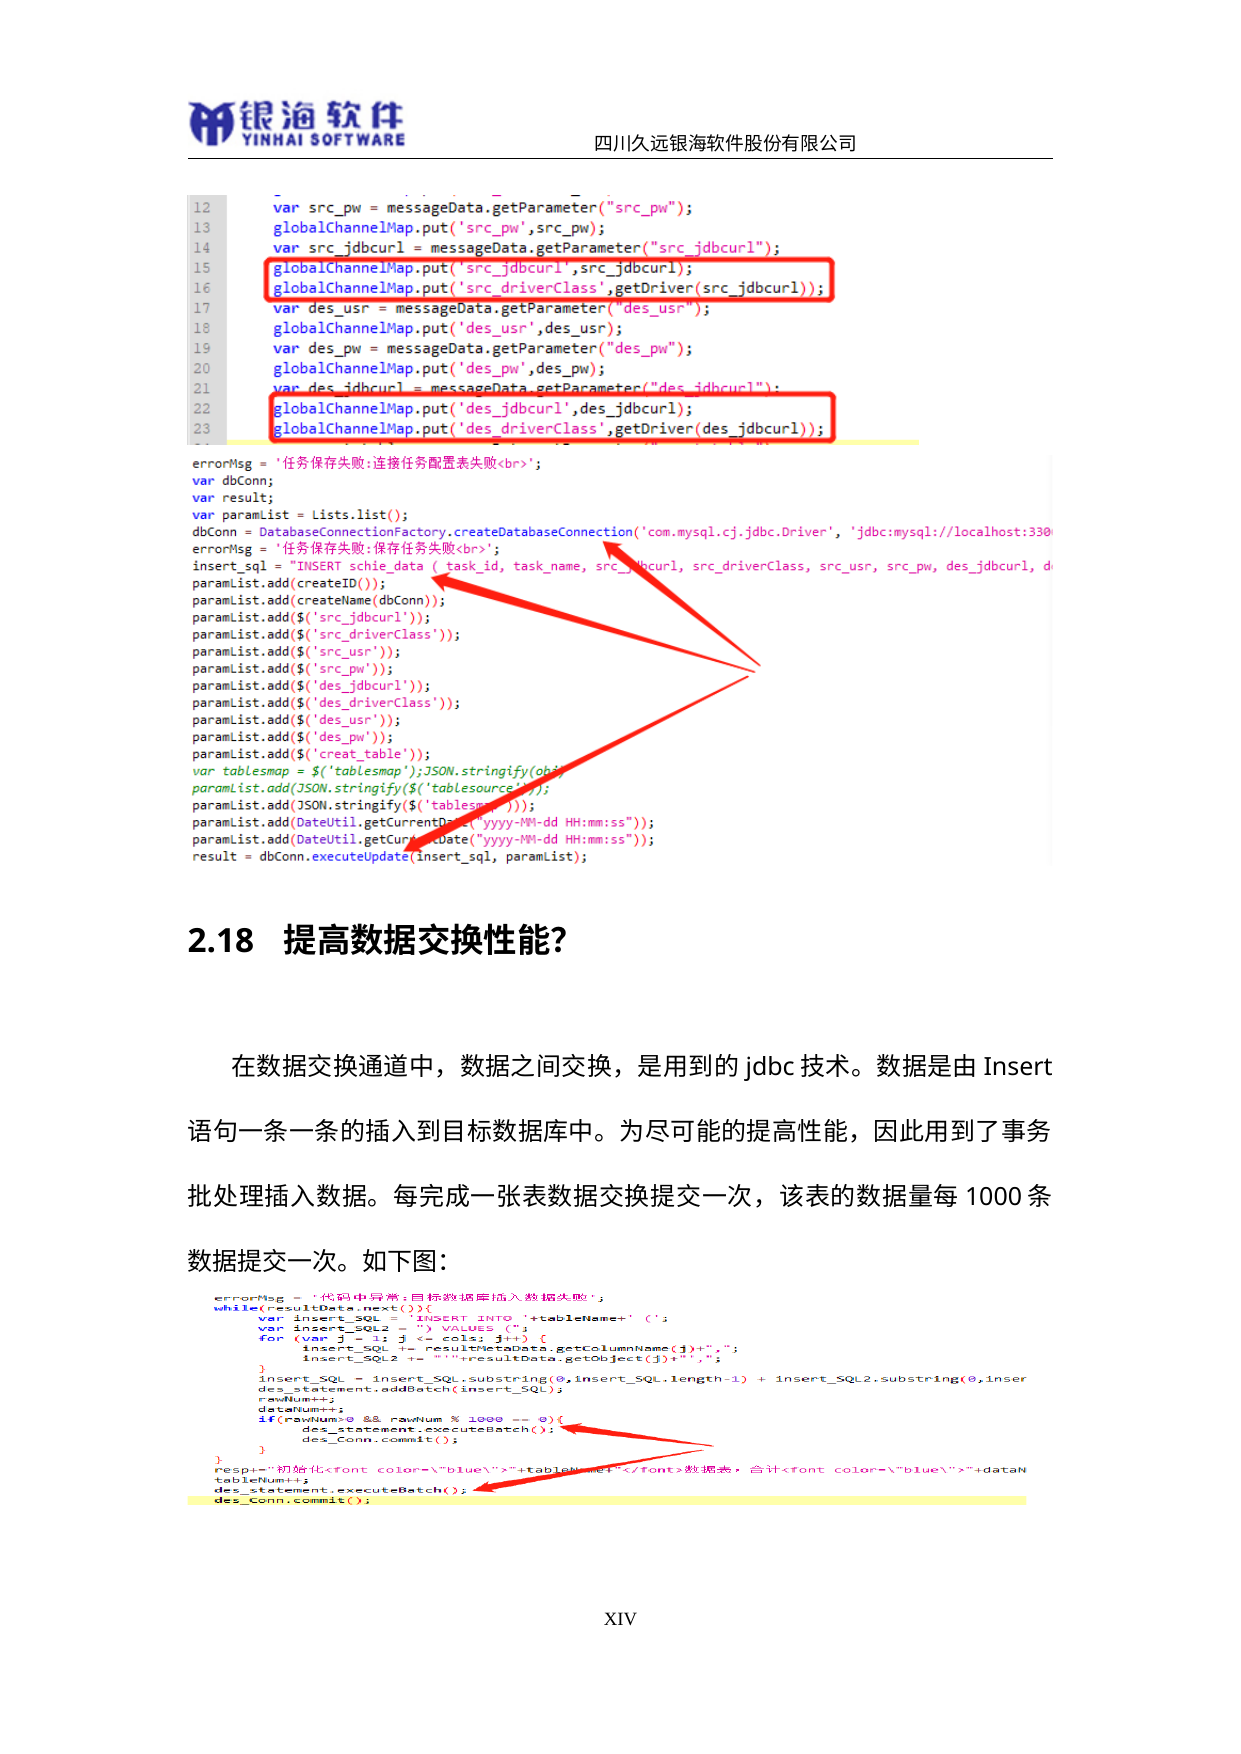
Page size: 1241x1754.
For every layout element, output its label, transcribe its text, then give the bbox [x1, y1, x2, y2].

picture [187, 88, 412, 150]
subtitle 提高数据交换性能？ [187, 905, 1053, 970]
picture [187, 455, 1053, 866]
picture [187, 195, 919, 445]
picture [187, 1292, 1027, 1505]
text 在数据交换通道中，数据之间交换，是用到的jdbc技术。数据是由Insert语句一条一条的插入到目标数据库中。为尽可能的提高性能，因此用到了事务批处理插入数据。每完成一张表数据交换提交一次，该表的数据量每1000条数据提交一次。如下图： [187, 1032, 1053, 1292]
